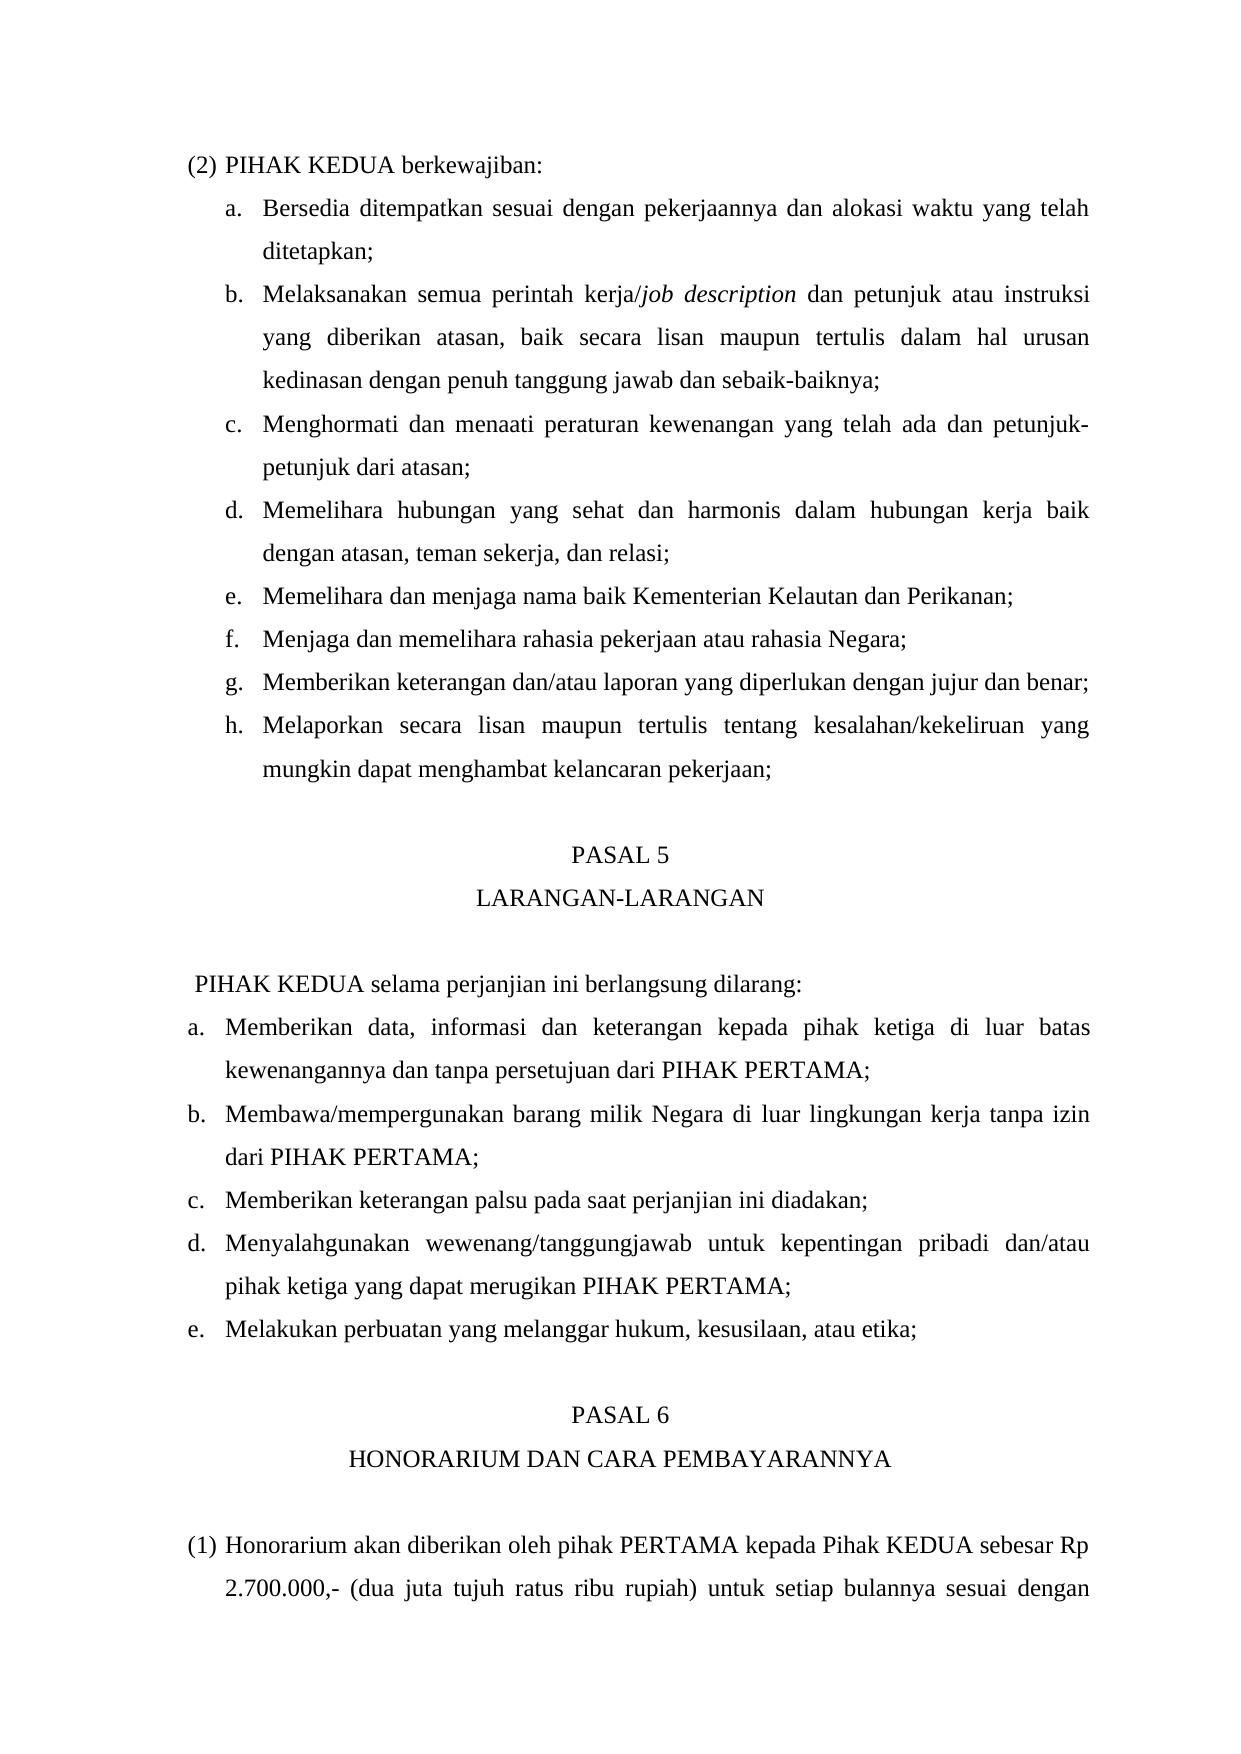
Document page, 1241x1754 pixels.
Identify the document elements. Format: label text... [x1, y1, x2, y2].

list Menghormati dan menaati peraturan kewenangan yang telah ada dan petunjuk-petunjuk dari atasan; [225, 409, 1090, 481]
list Menyalahgunakan wewenang/tanggungjawab untuk kepentingan pribadi dan/atau pihak ketiga yang dapat merugikan PIHAK PERTAMA; [187, 1228, 1090, 1300]
list PIHAK KEDUA berkewajiban: [187, 150, 1090, 179]
list Melaporkan secara lisan maupun tertulis tentang kesalahan/kekeliruan yang mungkin dapat menghambat kelancaran pekerjaan; [225, 711, 1090, 782]
list Memelihara dan menjaga nama baik Kementerian Kelautan dan Perikanan; [225, 581, 1090, 610]
text HONORARIUM DAN CARA PEMBAYARANNYA [150, 1444, 1090, 1472]
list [187, 1530, 1090, 1602]
list Memberikan keterangan dan/atau laporan yang diperlukan dengan jujur dan benar; [225, 667, 1090, 696]
list Memberikan keterangan palsu pada saat perjanjian ini diadakan; [187, 1185, 1090, 1214]
list Memelihara hubungan yang sehat dan harmonis dalam hubungan kerja baik dengan atasan, teman sekerja, dan relasi; [225, 495, 1090, 567]
list Melakukan perbuatan yang melanggar hukum, kesusilaan, atau etika; [187, 1314, 1090, 1343]
text PASAL 6 [150, 1401, 1090, 1429]
text LARANGAN-LARANGAN [150, 883, 1090, 912]
list Menjaga dan memelihara rahasia pekerjaan atau rahasia Negara; [225, 624, 1090, 653]
text PASAL 5 [150, 840, 1090, 869]
list Melaksanakan semua perintah kerja/job description dan petunjuk atau instruksi yang diberikan atasan, baik secara lisan maupun tertulis dalam hal urusan kedinasan dengan penuh tanggung jawab dan sebaik-baiknya; [225, 279, 1090, 394]
text PIHAK KEDUA selama perjanjian ini berlangsung dilarang: [194, 969, 1090, 998]
list Bersedia ditempatkan sesuai dengan pekerjaannya dan alokasi waktu yang telah ditetapkan; [225, 193, 1090, 265]
list Memberikan data, informasi dan keterangan kepada pihak ketiga di luar batas kewenangannya dan tanpa persetujuan dari PIHAK PERTAMA; [187, 1012, 1090, 1084]
list Membawa/mempergunakan barang milik Negara di luar lingkungan kerja tanpa izin dari PIHAK PERTAMA; [187, 1099, 1090, 1171]
